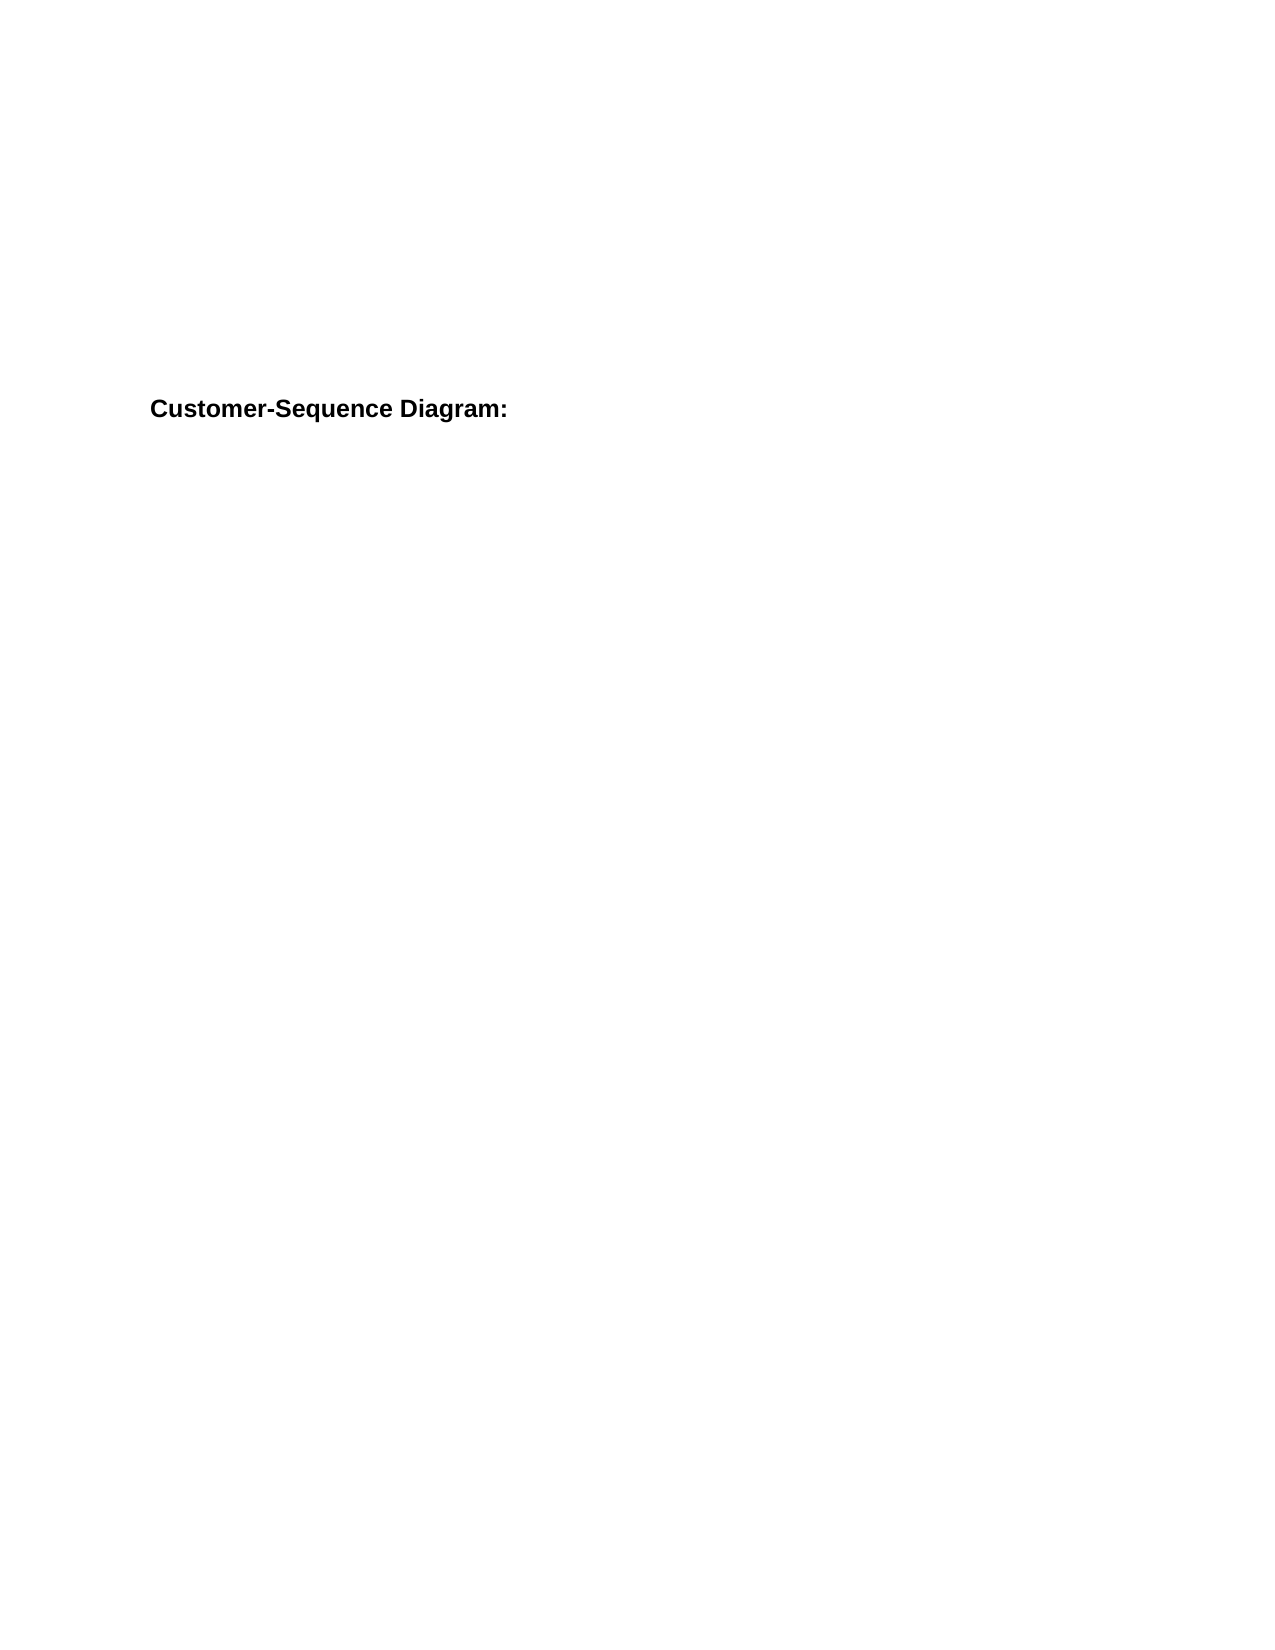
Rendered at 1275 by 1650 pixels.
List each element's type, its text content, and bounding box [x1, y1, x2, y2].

text Customer-Sequence Diagram: [150, 394, 1125, 422]
